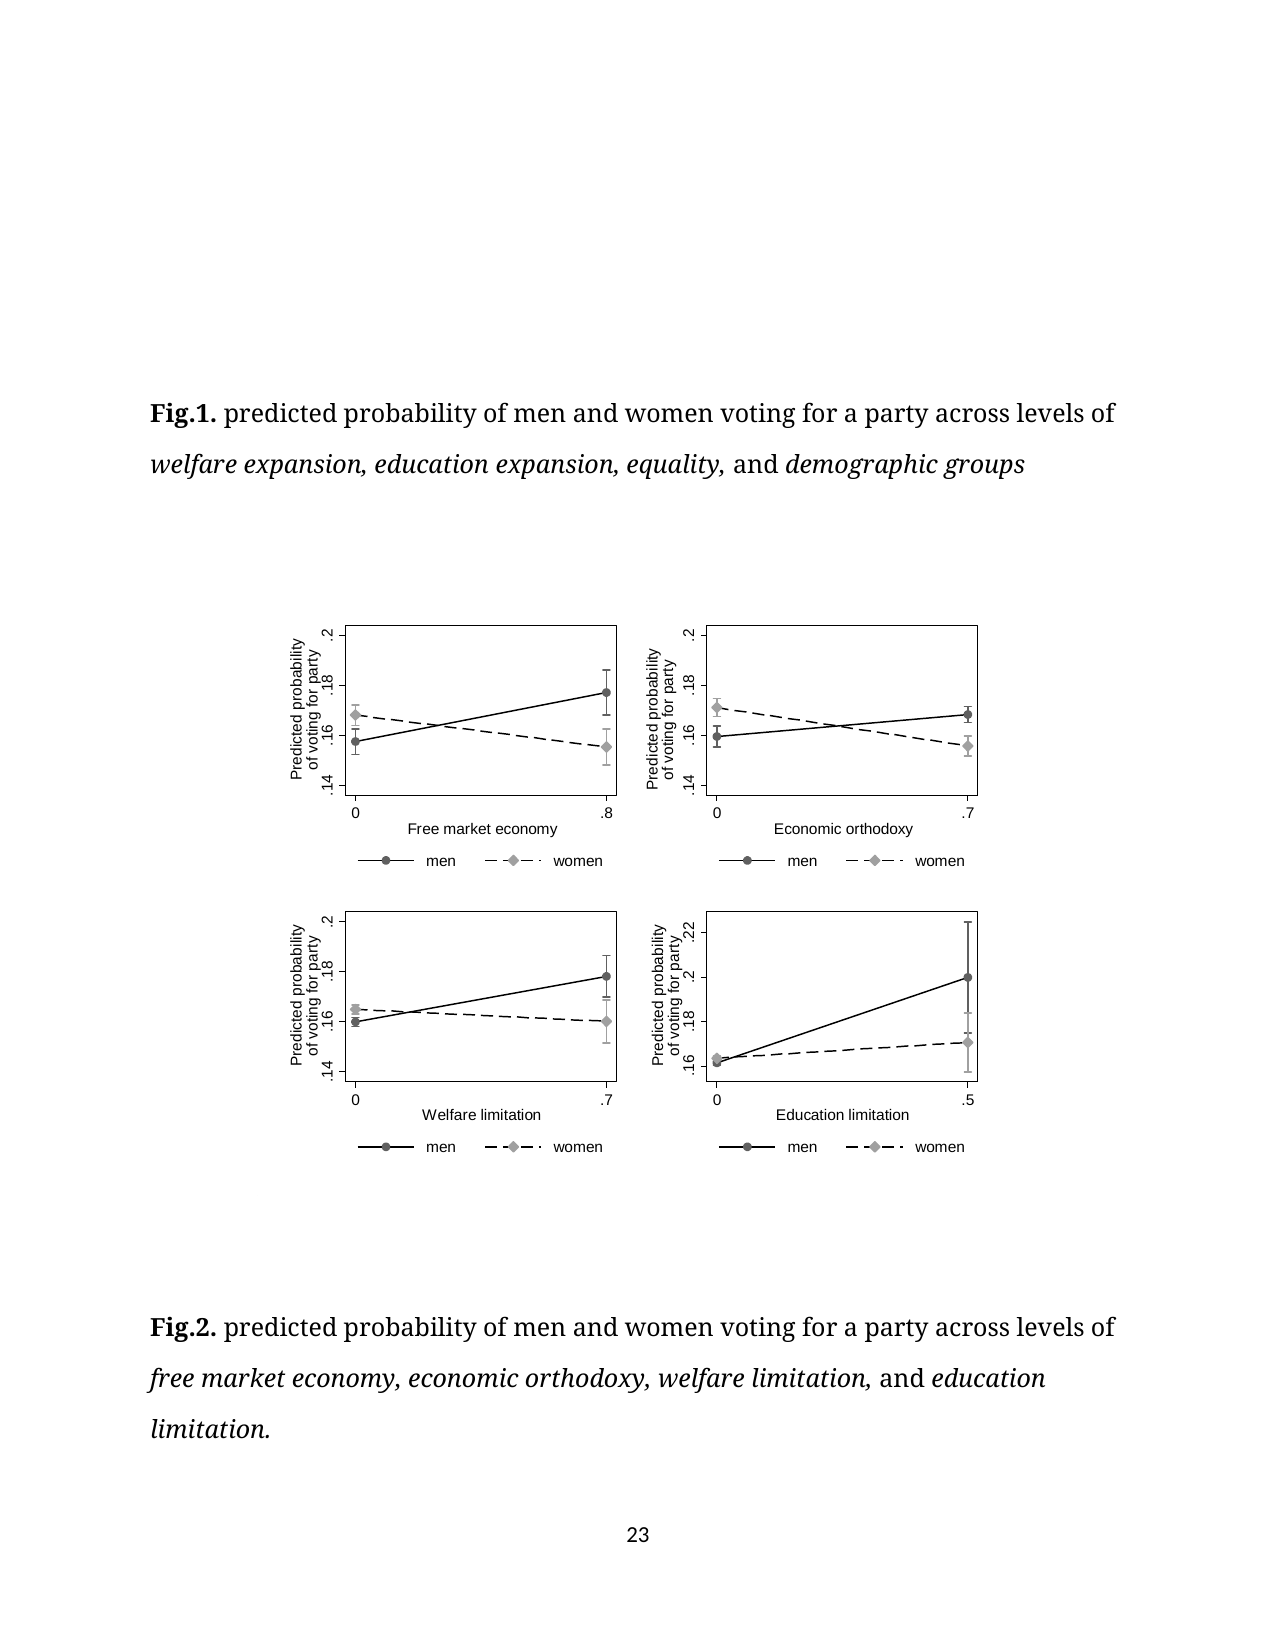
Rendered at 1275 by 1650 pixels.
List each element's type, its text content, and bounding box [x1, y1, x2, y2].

text Fig.2. predicted probability of men and women voting for a party across levels of free market economy, economic orthodoxy, welfare limitation, and education limitation. [150, 1309, 1125, 1446]
text Fig.1. predicted probability of men and women voting for a party across levels of welfare expansion, education expansion, equality, and demographic groups [150, 294, 1125, 481]
